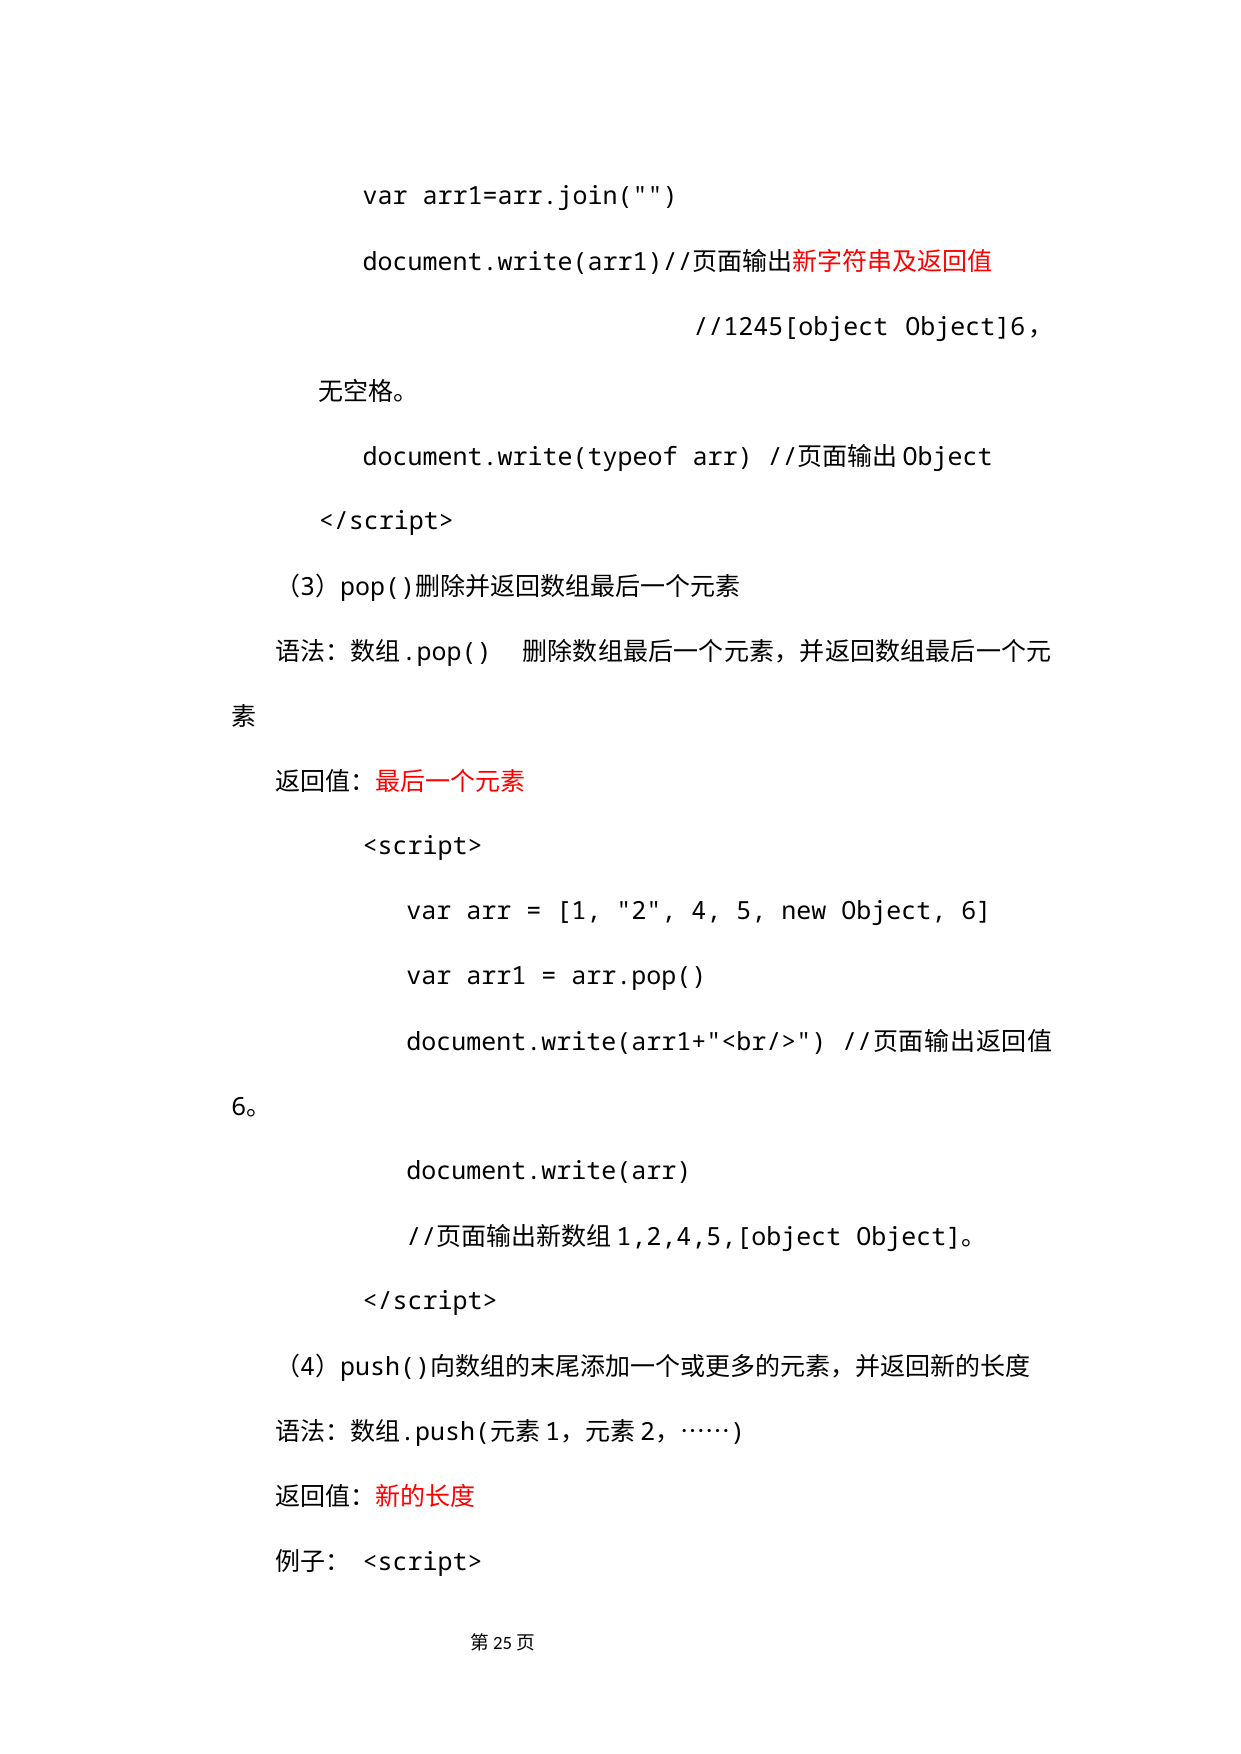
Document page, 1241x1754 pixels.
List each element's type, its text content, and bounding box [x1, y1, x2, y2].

list （3）pop()删除并返回数组最后一个元素 [231, 552, 1053, 617]
list </script> [275, 487, 1053, 552]
list var arr1 = arr.pop() [231, 942, 1053, 1007]
list </script> [231, 1267, 1053, 1332]
list 语法：数组.push(元素1，元素2，……) [231, 1397, 1053, 1462]
list 返回值：新的长度 [231, 1462, 1053, 1527]
list //页面输出新数组1,2,4,5,[object Object]。 [362, 1202, 1053, 1267]
list （4）push()向数组的末尾添加一个或更多的元素，并返回新的长度 [231, 1332, 1053, 1397]
list document.write(typeof arr) //页面输出Object [319, 422, 1053, 487]
list document.write(arr) [231, 1137, 1053, 1202]
list document.write(arr1+"<br/>") //页面输出返回值6。 [231, 1007, 1053, 1137]
list 返回值：最后一个元素 [231, 747, 1053, 812]
list <script> [319, 812, 1053, 877]
list var arr = [1, "2", 4, 5, new Object, 6] [231, 877, 1053, 942]
list 例子： <script> [231, 1527, 1053, 1592]
list 语法：数组.pop() 删除数组最后一个元素，并返回数组最后一个元素 [231, 617, 1053, 747]
list document.write(arr1)//页面输出新字符串及返回值 //1245[object Object]6，无空格。 [319, 227, 1053, 422]
list var arr1=arr.join("") [319, 162, 1053, 227]
